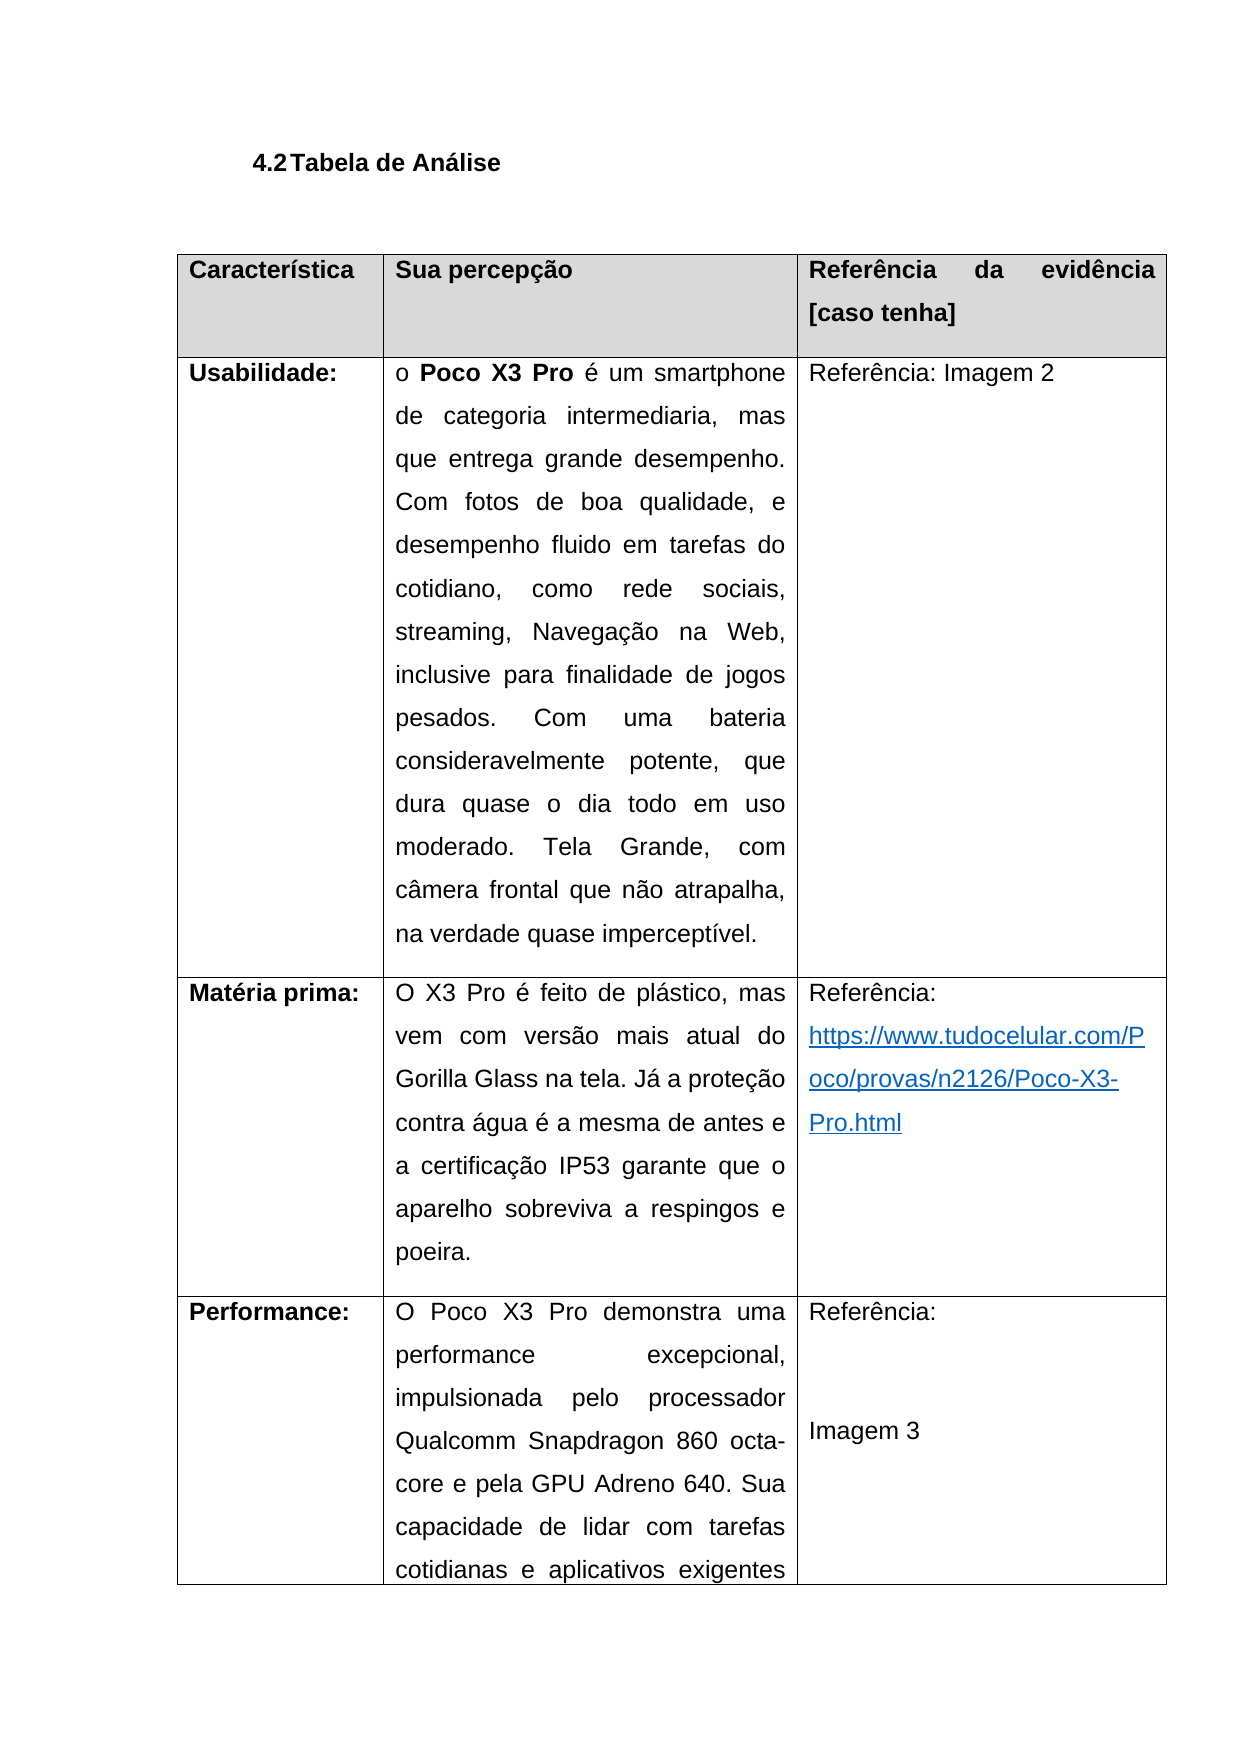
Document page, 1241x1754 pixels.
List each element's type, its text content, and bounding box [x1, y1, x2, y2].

table_header Referência da evidência [caso tenha] [798, 255, 1166, 357]
subtitle Tabela de Análise [252, 148, 1063, 176]
table_cell Referência: Imagem 2 [798, 358, 1166, 977]
table_cell Usabilidade: [178, 358, 383, 977]
table_header Característica [178, 255, 383, 357]
table_cell o Poco X3 Pro é um smartphone de categoria intermediaria, mas que entrega grande desempenho. Com fotos de boa qualidade, e desempenho fluido em tarefas do cotidiano, como rede sociais, streaming, Navegação na Web, inclusive para finalidade de jogos pesados. Com uma bateria consideravelmente potente, que dura quase o dia todo em uso moderado. Tela Grande, com câmera frontal que não atrapalha, na verdade quase imperceptível. [384, 358, 797, 977]
table_header Sua percepção [384, 255, 797, 357]
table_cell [384, 1297, 797, 1584]
table_cell Referência: https://www.tudocelular.com/Poco/provas/n2126/Poco-X3-Pro.html [798, 978, 1166, 1296]
table_cell Performance: [178, 1297, 383, 1584]
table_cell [798, 1297, 1166, 1584]
table_cell Matéria prima: [178, 978, 383, 1296]
table_cell O X3 Pro é feito de plástico, mas vem com versão mais atual do Gorilla Glass na tela. Já a proteção contra água é a mesma de antes e a certificação IP53 garante que o aparelho sobreviva a respingos e poeira. [384, 978, 797, 1296]
